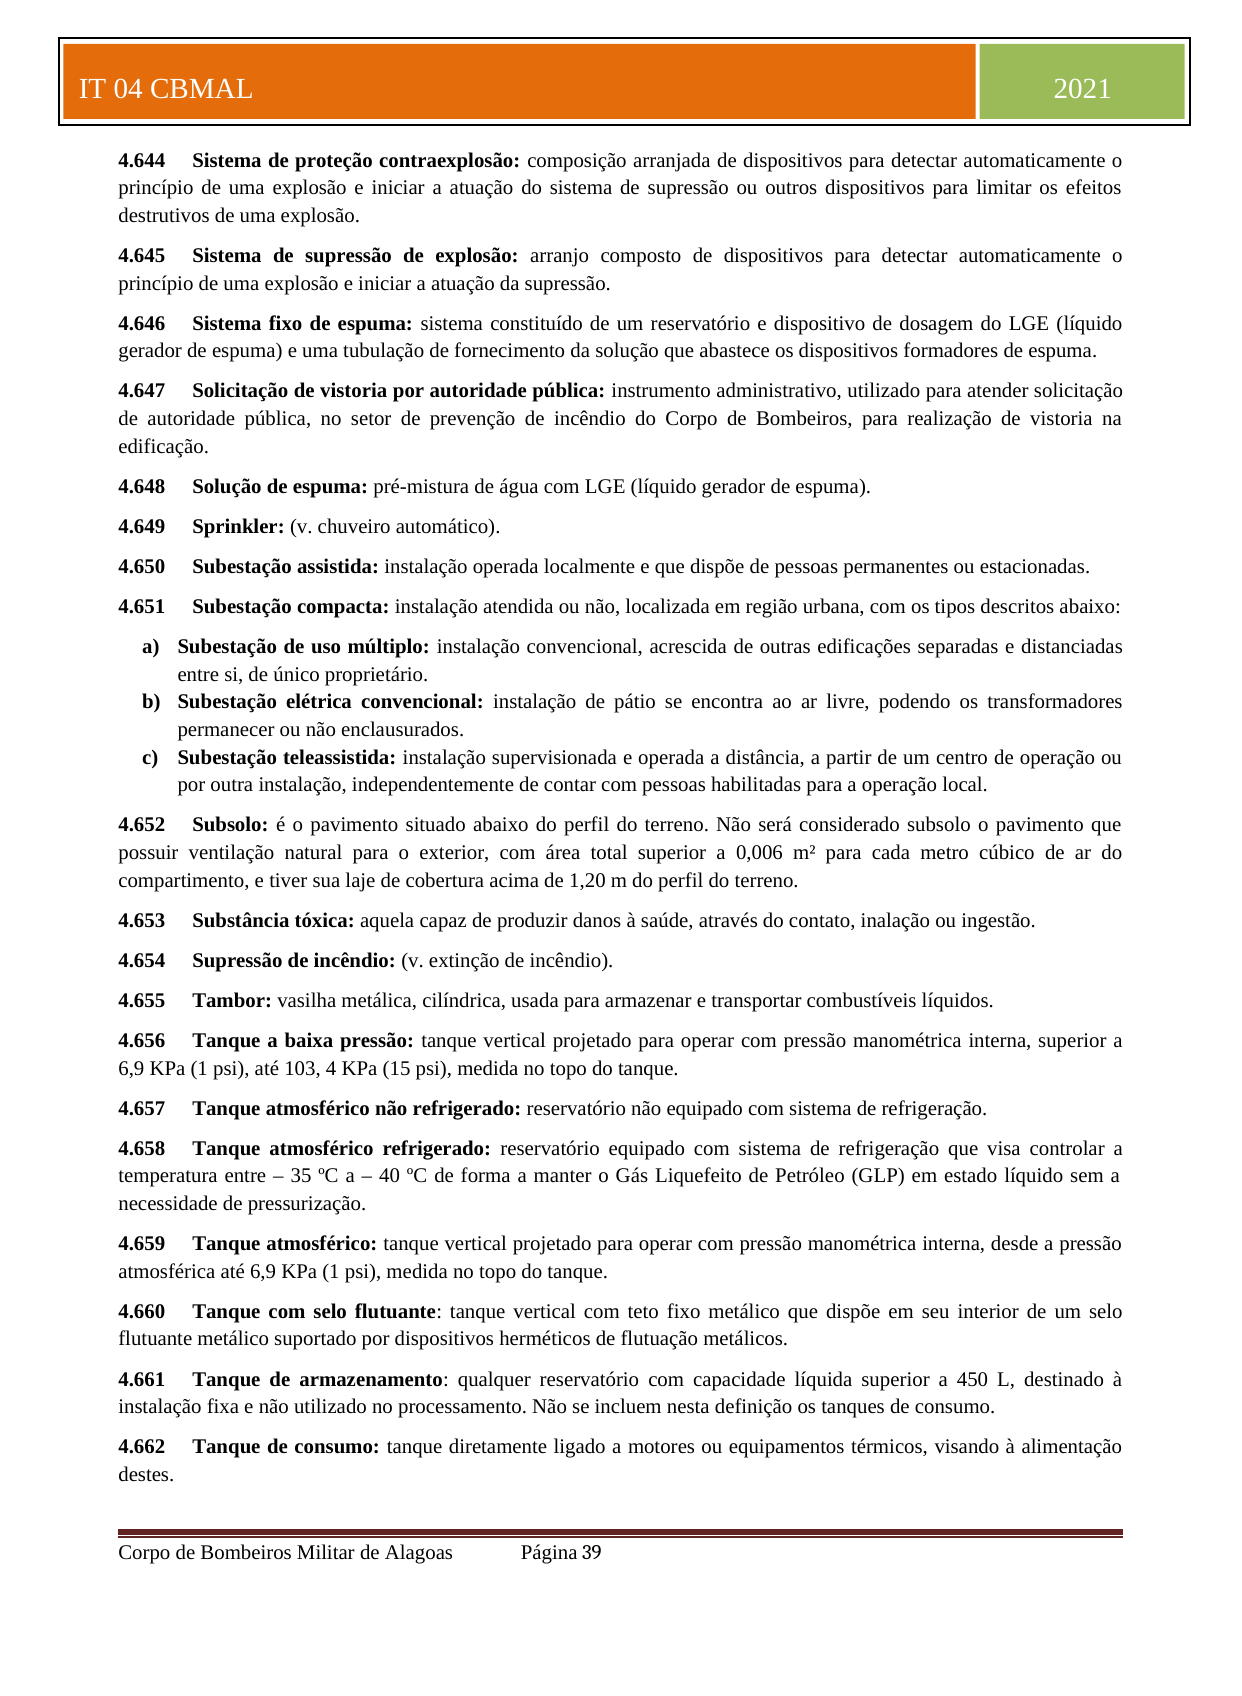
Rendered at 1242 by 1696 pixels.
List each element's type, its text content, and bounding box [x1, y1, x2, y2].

text Subestação compacta: instalação atendida ou não, localizada em região urbana, com os tipos descritos abaixo: [118, 594, 1123, 618]
text Substância tóxica: aquela capaz de produzir danos à saúde, através do contato, inalação ou ingestão. [118, 908, 1123, 932]
text Tanque atmosférico não refrigerado: reservatório não equipado com sistema de refrigeração. [118, 1096, 1123, 1120]
list Subestação teleassistida: instalação supervisionada e operada a distância, a partir de um centro de operação ou por outra instalação, independentemente de contar com pessoas habilitadas para a operação local. [142, 744, 1123, 796]
list Subestação elétrica convencional: instalação de pátio se encontra ao ar livre, podendo os transformadores permanecer ou não enclausurados. [142, 689, 1123, 741]
text Tanque a baixa pressão: tanque vertical projetado para operar com pressão manométrica interna, superior a 6,9 KPa (1 psi), até 103, 4 KPa (15 psi), medida no topo do tanque. [118, 1028, 1123, 1079]
text Sistema fixo de espuma: sistema constituído de um reservatório e dispositivo de dosagem do LGE (líquido gerador de espuma) e uma tubulação de fornecimento da solução que abastece os dispositivos formadores de espuma. [118, 311, 1123, 362]
text Tanque atmosférico refrigerado: reservatório equipado com sistema de refrigeração que visa controlar a temperatura entre – 35 ºC a – 40 ºC de forma a manter o Gás Liquefeito de Petróleo (GLP) em estado líquido sem a necessidade de pressurização. [118, 1136, 1123, 1215]
text Tanque de armazenamento: qualquer reservatório com capacidade líquida superior a 450 L, destinado à instalação fixa e não utilizado no processamento. Não se incluem nesta definição os tanques de consumo. [118, 1366, 1123, 1418]
text Solução de espuma: pré-mistura de água com LGE (líquido gerador de espuma). [118, 474, 1123, 498]
text Sprinkler: (v. chuveiro automático). [118, 514, 1123, 538]
text Tanque atmosférico: tanque vertical projetado para operar com pressão manométrica interna, desde a pressão atmosférica até 6,9 KPa (1 psi), medida no topo do tanque. [118, 1231, 1123, 1283]
text Sistema de supressão de explosão: arranjo composto de dispositivos para detectar automaticamente o princípio de uma explosão e iniciar a atuação da supressão. [118, 243, 1123, 295]
text Sistema de proteção contraexplosão: composição arranjada de dispositivos para detectar automaticamente o princípio de uma explosão e iniciar a atuação do sistema de supressão ou outros dispositivos para limitar os efeitos destrutivos de uma explosão. [118, 148, 1123, 227]
list Subestação de uso múltiplo: instalação convencional, acrescida de outras edificações separadas e distanciadas entre si, de único proprietário. [142, 634, 1123, 686]
text Tanque com selo flutuante: tanque vertical com teto fixo metálico que dispõe em seu interior de um selo flutuante metálico suportado por dispositivos herméticos de flutuação metálicos. [118, 1299, 1123, 1350]
text Tanque de consumo: tanque diretamente ligado a motores ou equipamentos térmicos, visando à alimentação destes. [118, 1434, 1123, 1486]
text Subsolo: é o pavimento situado abaixo do perfil do terreno. Não será considerado subsolo o pavimento que possuir ventilação natural para o exterior, com área total superior a 0,006 m² para cada metro cúbico de ar do compartimento, e tiver sua laje de cobertura acima de 1,20 m do perfil do terreno. [118, 812, 1123, 892]
text Supressão de incêndio: (v. extinção de incêndio). [118, 948, 1123, 972]
text Solicitação de vistoria por autoridade pública: instrumento administrativo, utilizado para atender solicitação de autoridade pública, no setor de prevenção de incêndio do Corpo de Bombeiros, para realização de vistoria na edificação. [118, 378, 1123, 458]
text Subestação assistida: instalação operada localmente e que dispõe de pessoas permanentes ou estacionadas. [118, 554, 1123, 578]
text Tambor: vasilha metálica, cilíndrica, usada para armazenar e transportar combustíveis líquidos. [118, 988, 1123, 1012]
